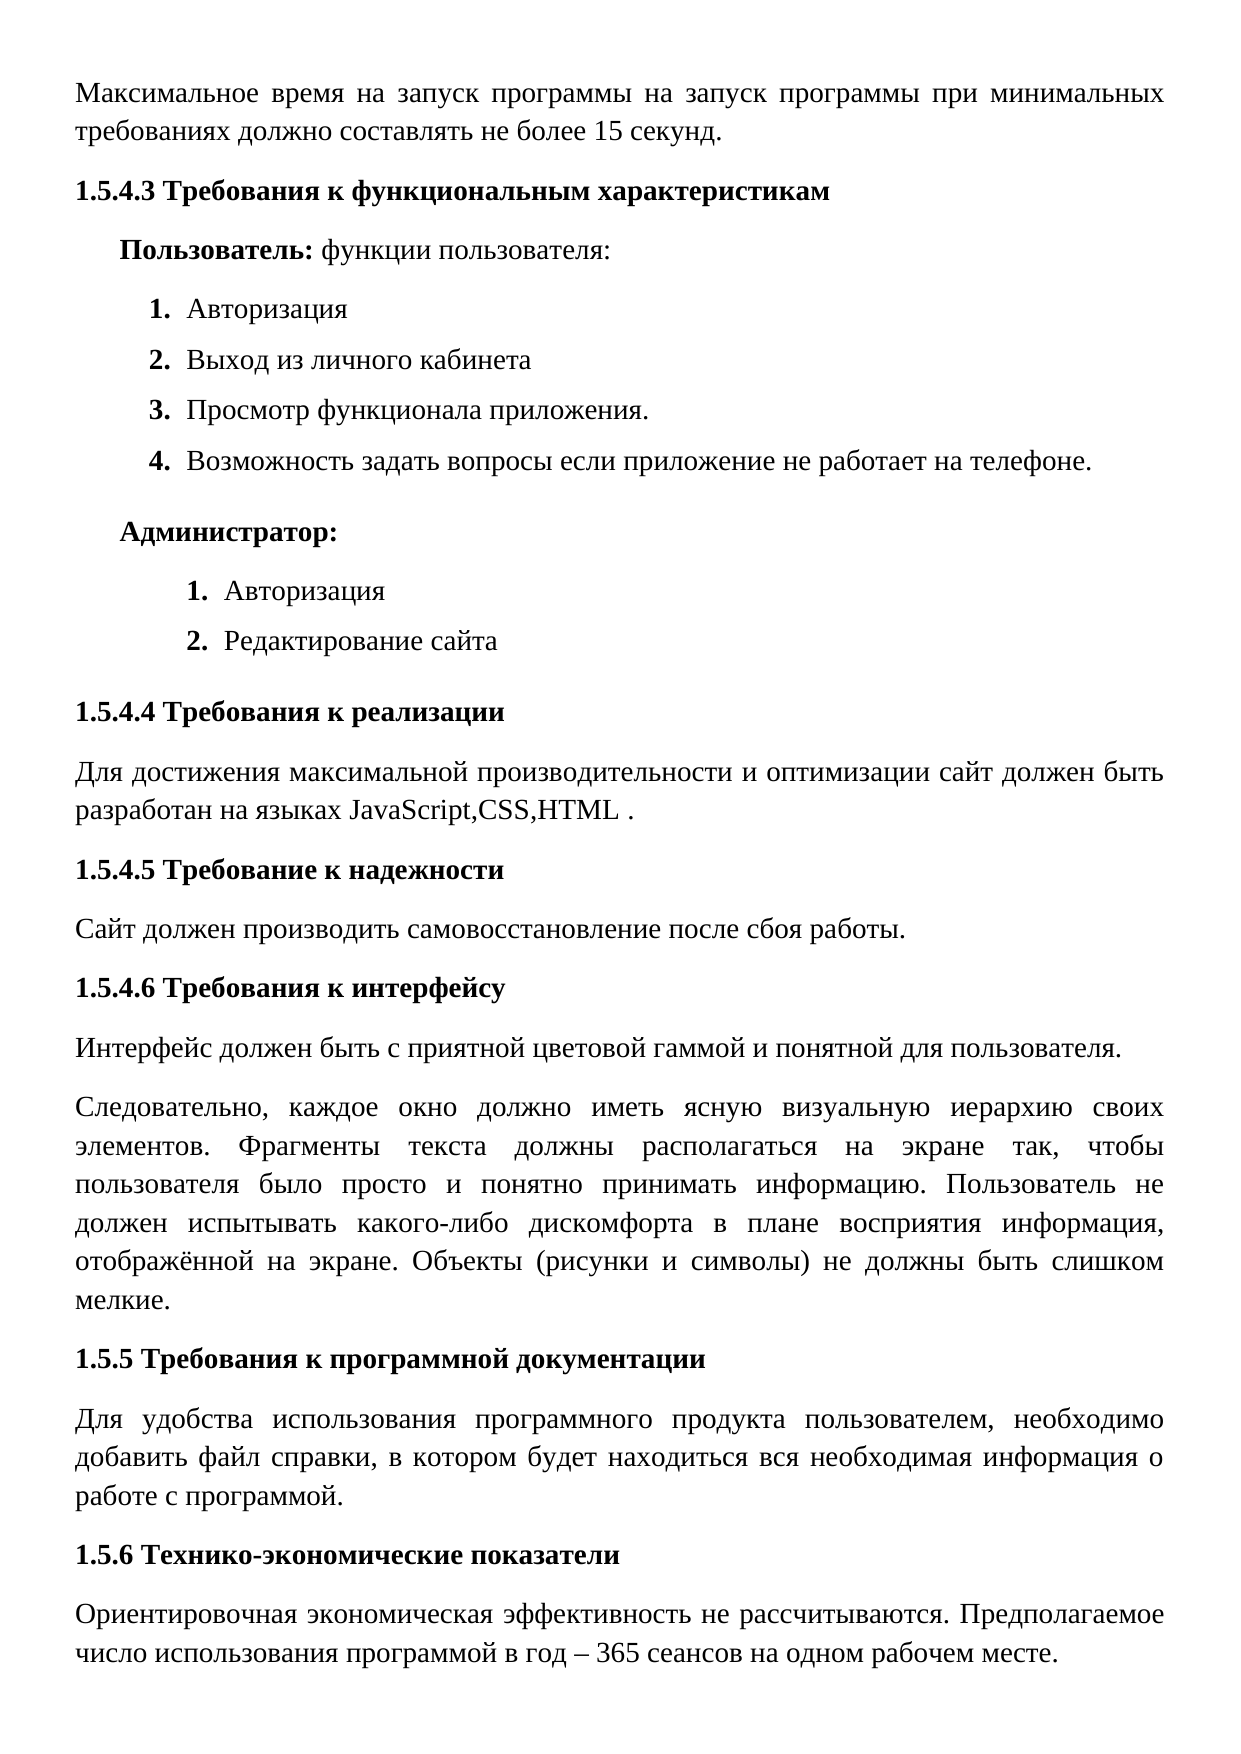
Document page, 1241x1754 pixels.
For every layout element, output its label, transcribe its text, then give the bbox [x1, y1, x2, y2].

list Авторизация [186, 573, 1165, 607]
text 1.5.5 Требования к программной документации [75, 1341, 1165, 1375]
text Следовательно, каждое окно должно иметь ясную визуальную иерархию своих элементов. Фрагменты текста должны располагаться на экране так, чтобы пользователя было просто и понятно принимать информацию. Пользователь не должен испытывать какого-либо дискомфорта в плане восприятия информация, отображённой на экране. Объекты (рисунки и символы) не должны быть слишком мелкие. [75, 1089, 1165, 1316]
text Администратор: [119, 514, 1165, 547]
text Для удобства использования программного продукта пользователем, необходимо добавить файл справки, в котором будет находиться вся необходимая информация о работе с программой. [75, 1401, 1165, 1511]
list Возможность задать вопросы если приложение не работает на телефоне. [149, 443, 1165, 476]
text 1.5.6 Технико-экономические показатели [75, 1537, 1165, 1571]
text Интерфейс должен быть с приятной цветовой гаммой и понятной для пользователя. [75, 1030, 1165, 1063]
text Сайт должен производить самовосстановление после сбоя работы. [75, 911, 1165, 945]
text Ориентировочная экономическая эффективность не рассчитываются. Предполагаемое число использования программой в год – 365 сеансов на одном рабочем месте. [75, 1597, 1165, 1669]
list Авторизация [149, 292, 1165, 325]
text Пользователь: функции пользователя: [112, 232, 1165, 266]
list Просмотр функционала приложения. [149, 392, 1165, 426]
text 1.5.4.6 Требования к интерфейсу [75, 971, 1165, 1004]
text 1.5.4.3 Требования к функциональным характеристикам [75, 173, 1165, 206]
list Выход из личного кабинета [149, 342, 1165, 376]
list Редактирование сайта [186, 623, 1165, 657]
text 1.5.4.4 Требования к реализации [75, 694, 1165, 728]
text Максимальное время на запуск программы на запуск программы при минимальных требованиях должно составлять не более 15 секунд. [75, 75, 1165, 147]
text Для достижения максимальной производительности и оптимизации сайт должен быть разработан на языках JavaScript,CSS,HTML . [75, 754, 1165, 826]
text 1.5.4.5 Требование к надежности [75, 852, 1165, 885]
